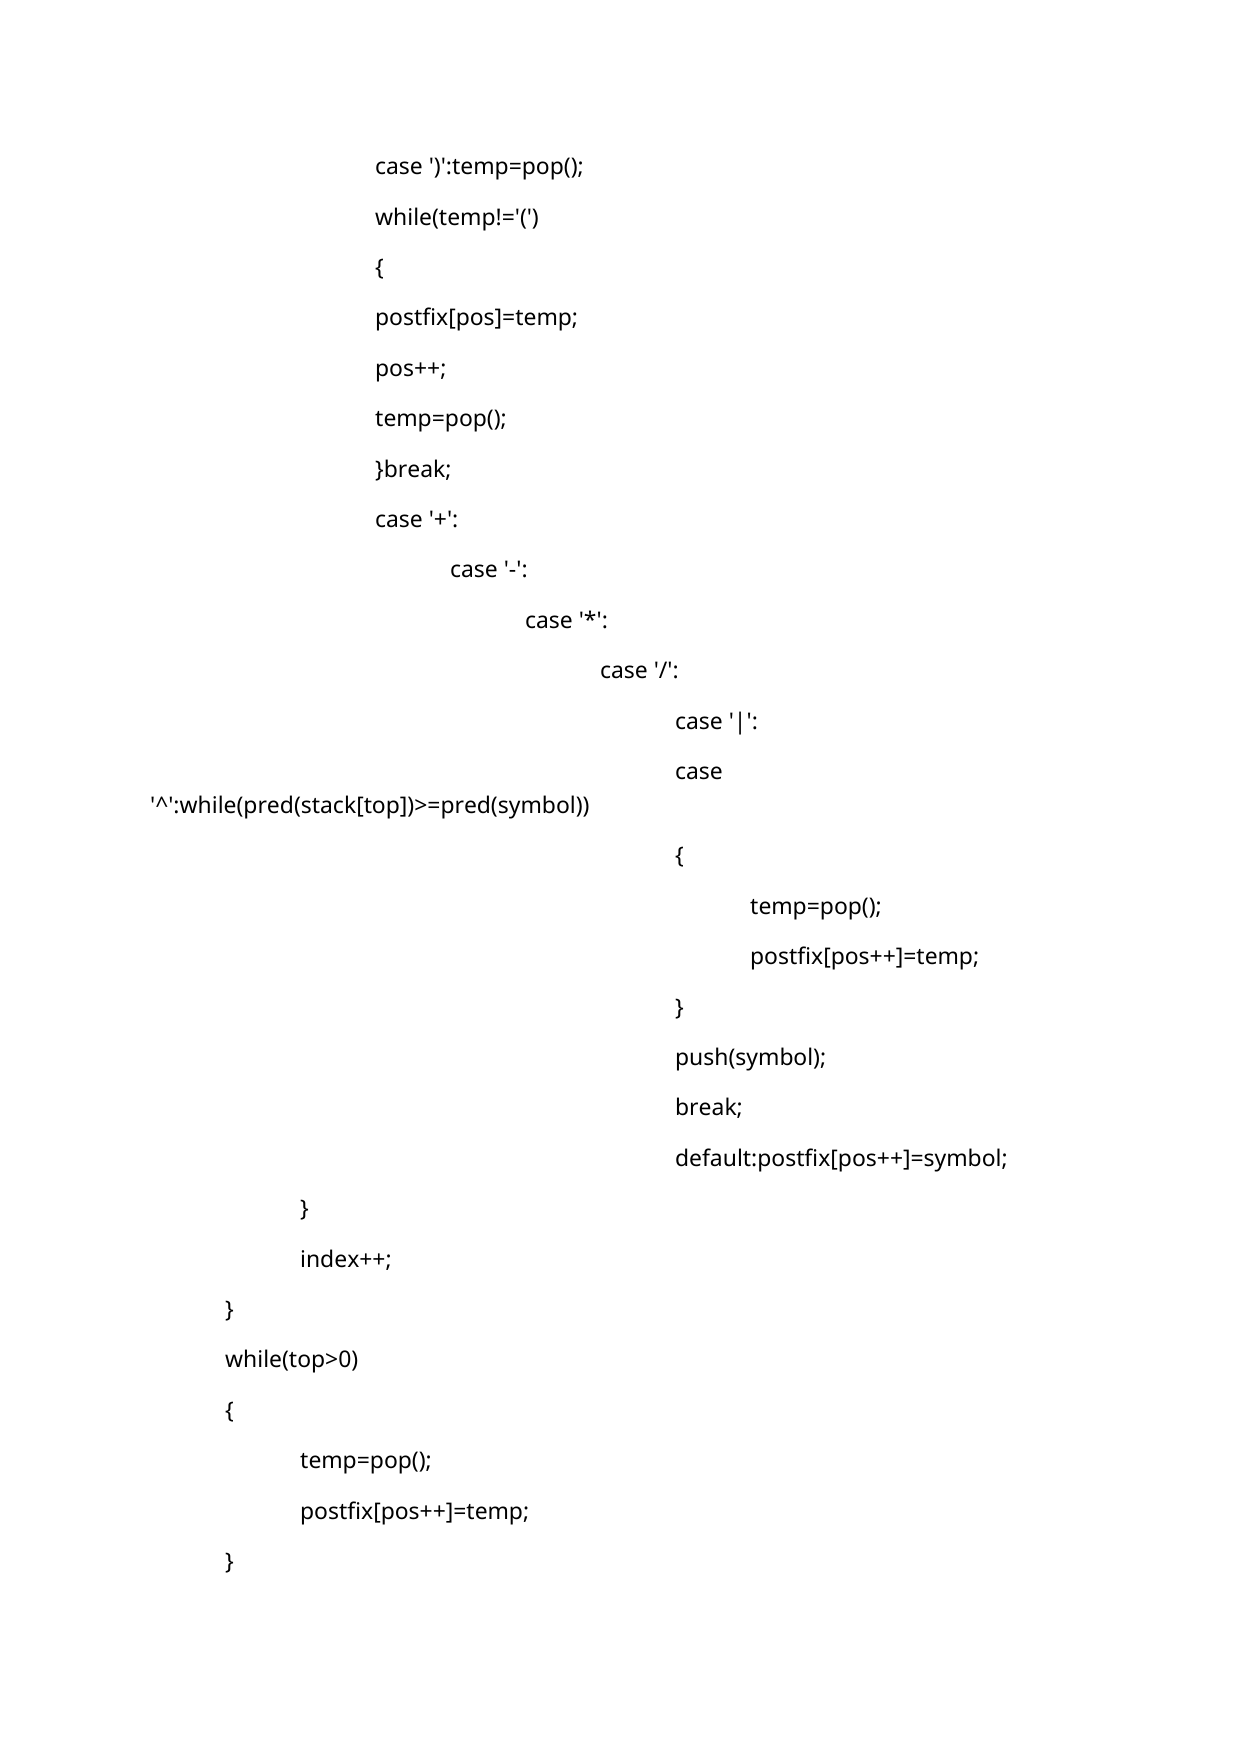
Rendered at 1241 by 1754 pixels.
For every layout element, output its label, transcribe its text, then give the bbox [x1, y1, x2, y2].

text push(symbol); [150, 1041, 1090, 1072]
text case '+': [150, 503, 1090, 534]
text } [150, 990, 1090, 1022]
text temp=pop(); [150, 889, 1090, 921]
text postfix[pos]=temp; [150, 301, 1090, 332]
text } [150, 1293, 1090, 1324]
text } [150, 1192, 1090, 1223]
text while(temp!='(') [150, 200, 1090, 232]
text default:postfix[pos++]=symbol; [150, 1142, 1090, 1173]
text case ')':temp=pop(); [150, 150, 1090, 181]
text temp=pop(); [150, 402, 1090, 433]
text case '|': [150, 704, 1090, 736]
text case '-': [150, 553, 1090, 584]
text pos++; [150, 352, 1090, 383]
text temp=pop(); [150, 1444, 1090, 1475]
text index++; [150, 1242, 1090, 1274]
text while(top>0) [150, 1343, 1090, 1374]
text { [150, 1394, 1090, 1425]
text case '*': [150, 604, 1090, 635]
text case '^':while(pred(stack[top])>=pred(symbol)) [150, 755, 1090, 820]
text postfix[pos++]=temp; [150, 1494, 1090, 1526]
text { [150, 251, 1090, 282]
text { [150, 839, 1090, 870]
text }break; [150, 452, 1090, 484]
text } [150, 1545, 1090, 1576]
text postfix[pos++]=temp; [150, 940, 1090, 971]
text break; [150, 1091, 1090, 1122]
text case '/': [150, 654, 1090, 685]
